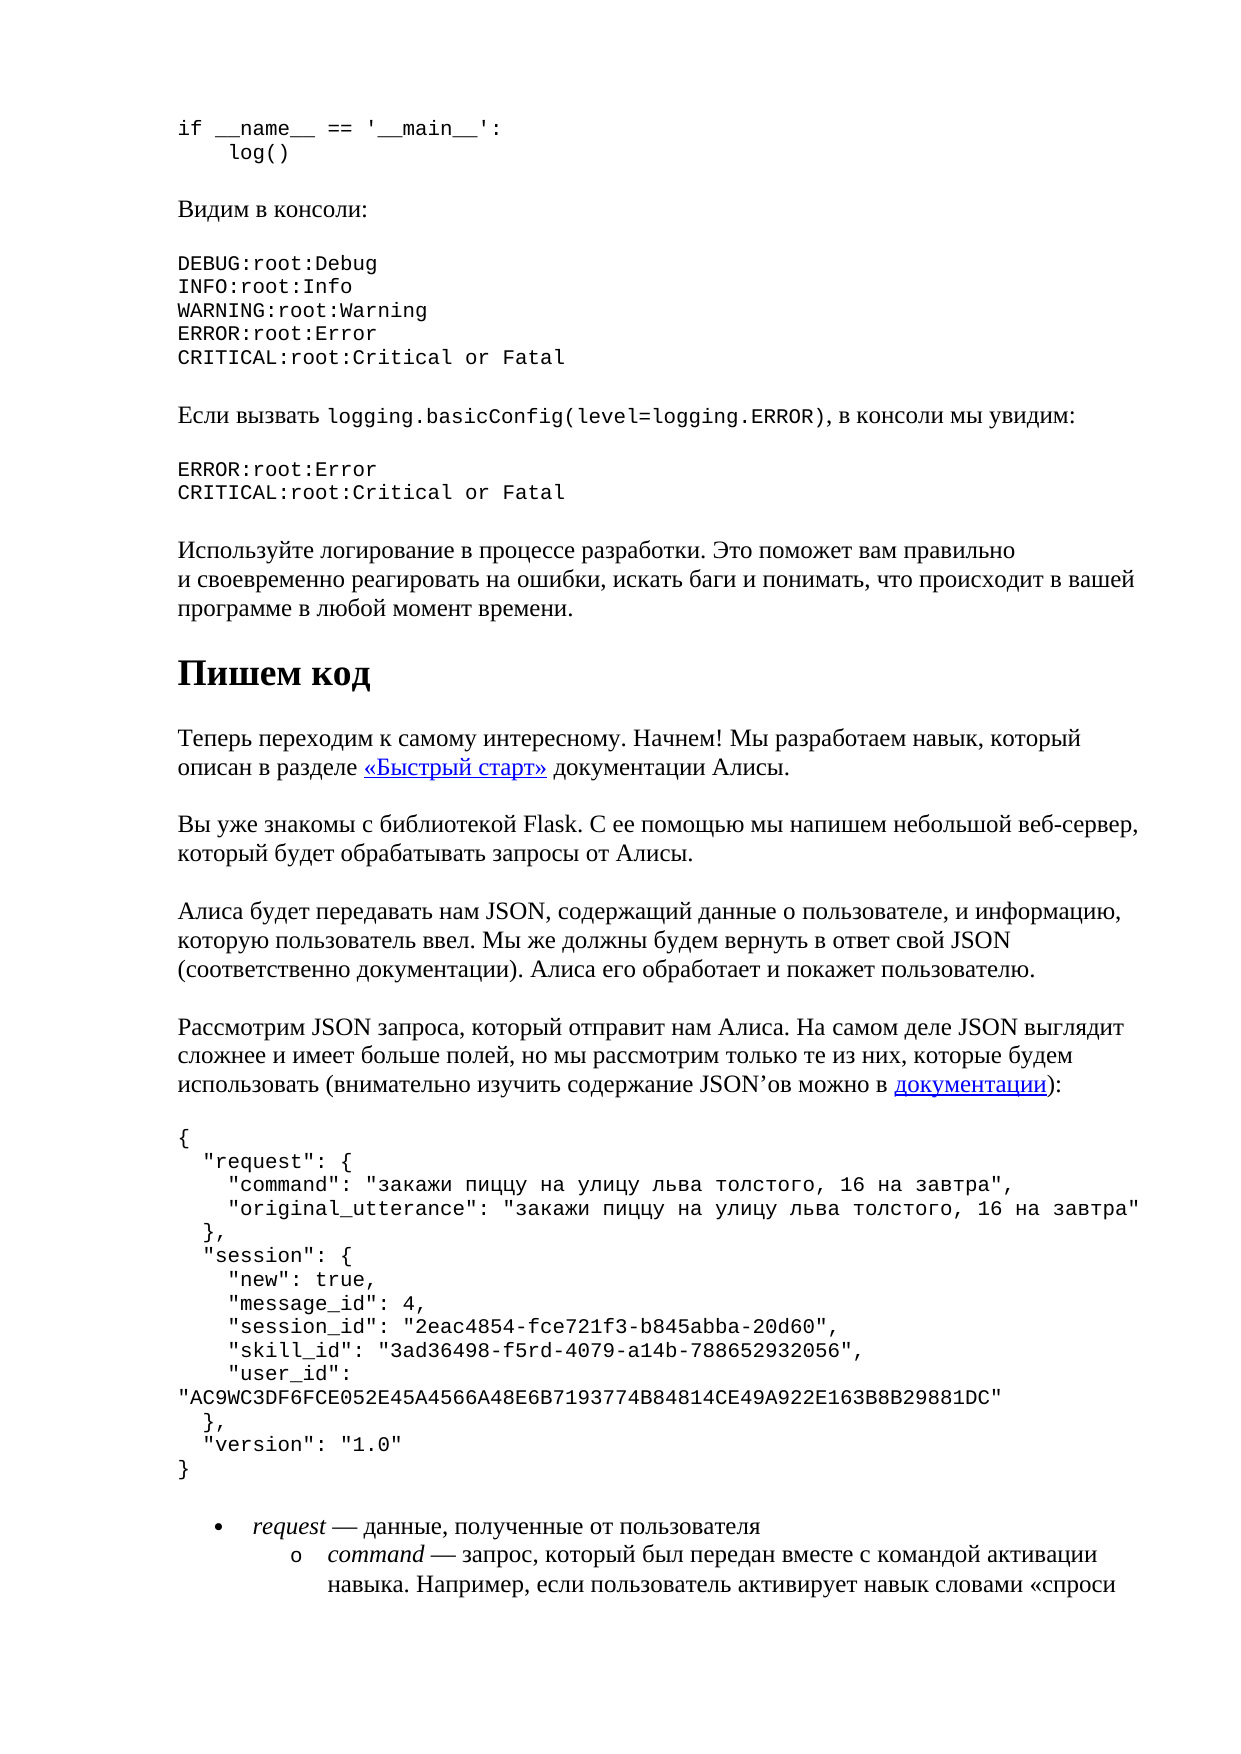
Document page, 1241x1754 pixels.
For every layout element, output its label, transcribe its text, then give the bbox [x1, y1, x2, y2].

text "request": { [177, 1151, 1152, 1174]
text } [177, 1458, 1152, 1482]
text "session_id": "2eac4854-fce721f3-b845abba-20d60", [177, 1316, 1152, 1340]
text Алиса будет передавать нам JSON, содержащий данные о пользователе, и информацию, которую пользователь ввел. Мы же должны будем вернуть в ответ свой JSON (соответственно документации). Алиса его обработает и покажет пользователю. [177, 896, 1152, 982]
text Пишем код [177, 651, 1152, 694]
text "original_utterance": "закажи пиццу на улицу льва толстого, 16 на завтра" [177, 1198, 1152, 1222]
text "session": { [177, 1245, 1152, 1269]
text }, [177, 1222, 1152, 1245]
text "user_id": "AC9WC3DF6FCE052E45A4566A48E6B7193774B84814CE49A922E163B8B29881DC" [177, 1363, 1152, 1411]
text "skill_id": "3ad36498-f5rd-4079-a14b-788652932056", [177, 1340, 1152, 1363]
text Если вызвать logging.basicConfig(level=logging.ERROR), в консоли мы увидим: [177, 400, 1152, 429]
text }, [177, 1411, 1152, 1434]
text CRITICAL:root:Critical or Fatal [177, 482, 1152, 506]
text WARNING:root:Warning [177, 300, 1152, 323]
text DEBUG:root:Debug [177, 252, 1152, 276]
text Вы уже знакомы с библиотекой Flask. С ее помощью мы напишем небольшой веб-сервер, который будет обрабатывать запросы от Алисы. [177, 809, 1152, 867]
text ERROR:root:Error [177, 323, 1152, 347]
text "command": "закажи пиццу на улицу льва толстого, 16 на завтра", [177, 1174, 1152, 1198]
text "message_id": 4, [177, 1292, 1152, 1316]
list request — данные, полученные от пользователя [215, 1511, 1152, 1539]
text INFO:root:Info [177, 276, 1152, 300]
text Видим в консоли: [177, 194, 1152, 223]
text Используйте логирование в процессе разработки. Это поможет вам правильно и своевременно реагировать на ошибки, искать баги и понимать, что происходит в вашей программе в любой момент времени. [177, 535, 1152, 621]
text "new": true, [177, 1269, 1152, 1292]
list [290, 1539, 1152, 1598]
text if __name__ == '__main__': [177, 118, 1152, 142]
text Рассмотрим JSON запроса, который отправит нам Алиса. На самом деле JSON выглядит сложнее и имеет больше полей, но мы рассмотрим только те из них, которые будем использовать (внимательно изучить содержание JSON’ов можно в документации): [177, 1012, 1152, 1098]
text log() [177, 142, 1152, 165]
text CRITICAL:root:Critical or Fatal [177, 347, 1152, 371]
text ERROR:root:Error [177, 459, 1152, 482]
text "version": "1.0" [177, 1434, 1152, 1458]
text Теперь переходим к самому интересному. Начнем! Мы разработаем навык, который описан в разделе «Быстрый старт» документации Алисы. [177, 723, 1152, 780]
text { [177, 1127, 1152, 1151]
